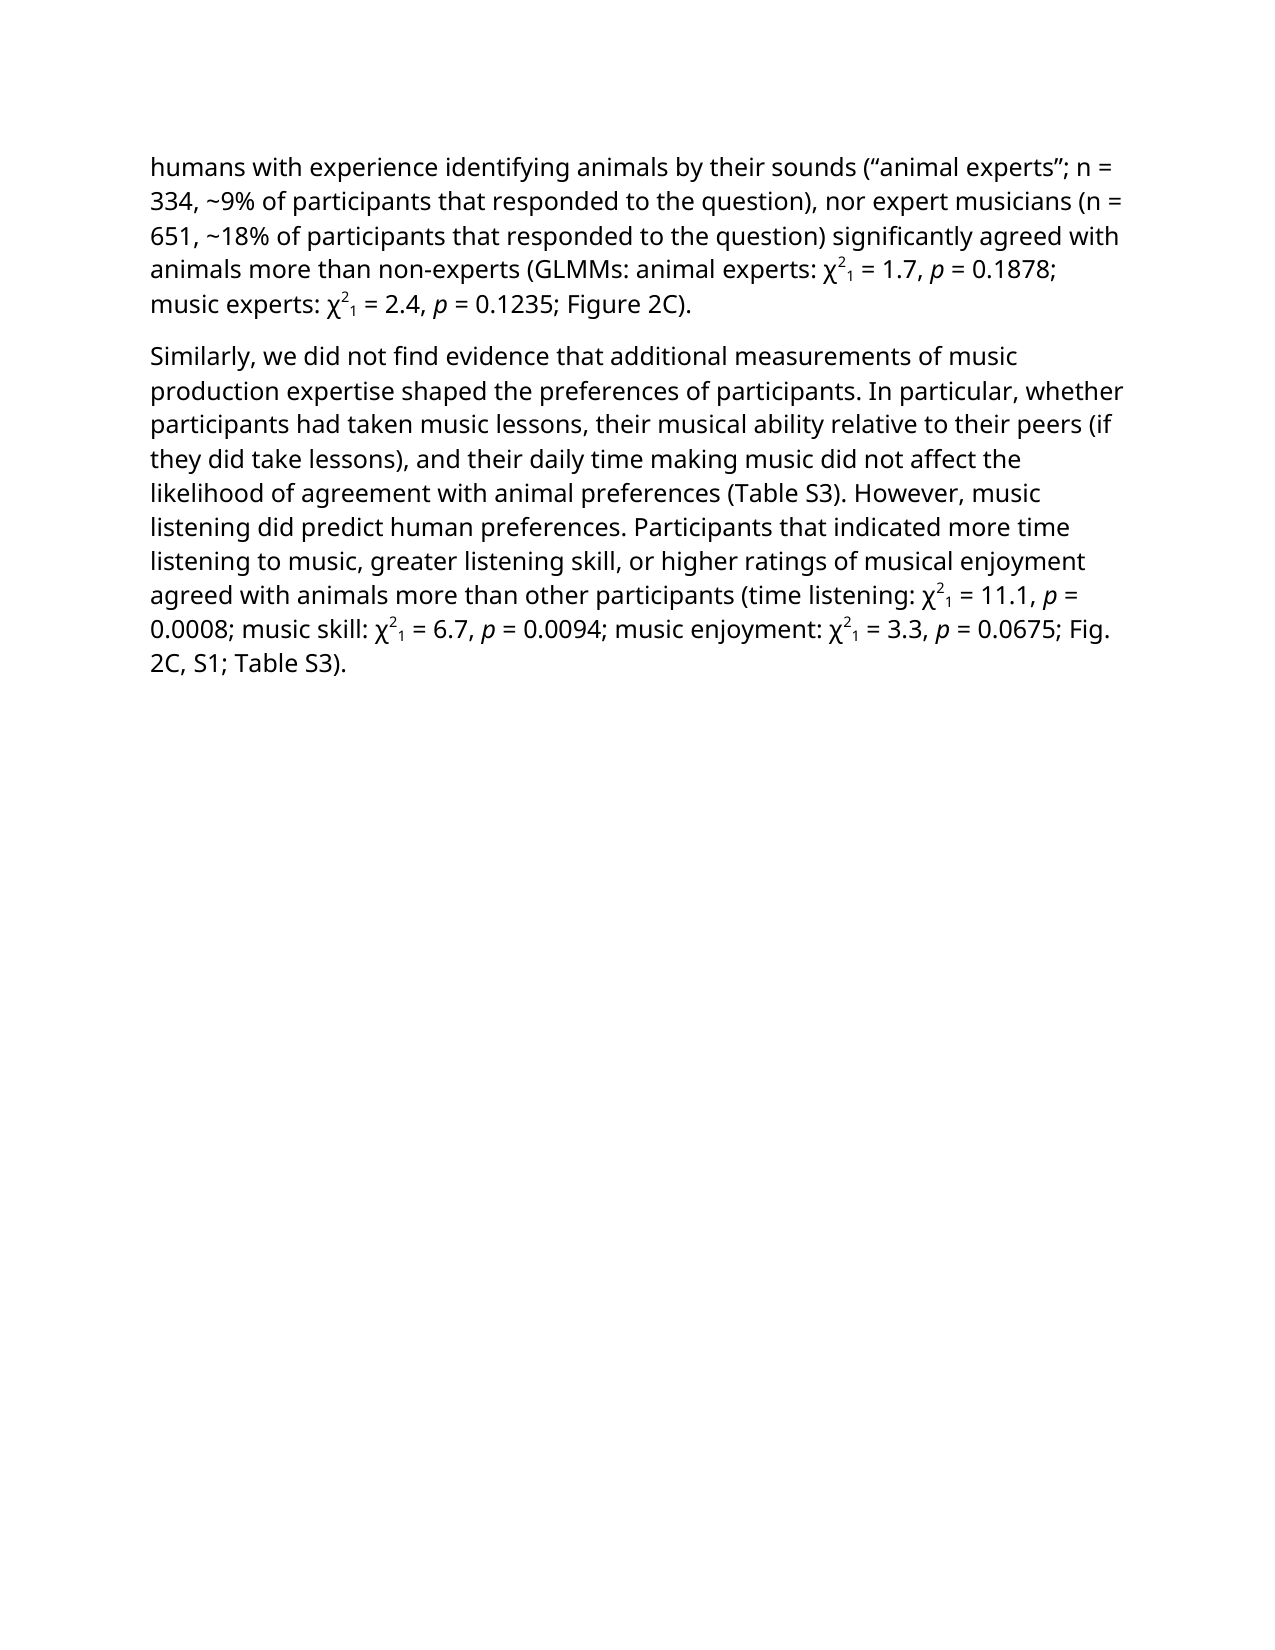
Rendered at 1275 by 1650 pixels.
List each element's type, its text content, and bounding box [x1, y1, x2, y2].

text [150, 150, 1125, 320]
text Similarly, we did not find evidence that additional measurements of music production expertise shaped the preferences of participants. In particular, whether participants had taken music lessons, their musical ability relative to their peers (if they did take lessons), and their daily time making music did not affect the likelihood of agreement with animal preferences (Table S3). However, music listening did predict human preferences. Participants that indicated more time listening to music, greater listening skill, or higher ratings of musical enjoyment agreed with animals more than other participants (time listening: χ21 = 11.1, p = 0.0008; music skill: χ21 = 6.7, p = 0.0094; music enjoyment: χ21 = 3.3, p = 0.0675; Fig. 2C, S1; Table S3). [150, 339, 1125, 680]
